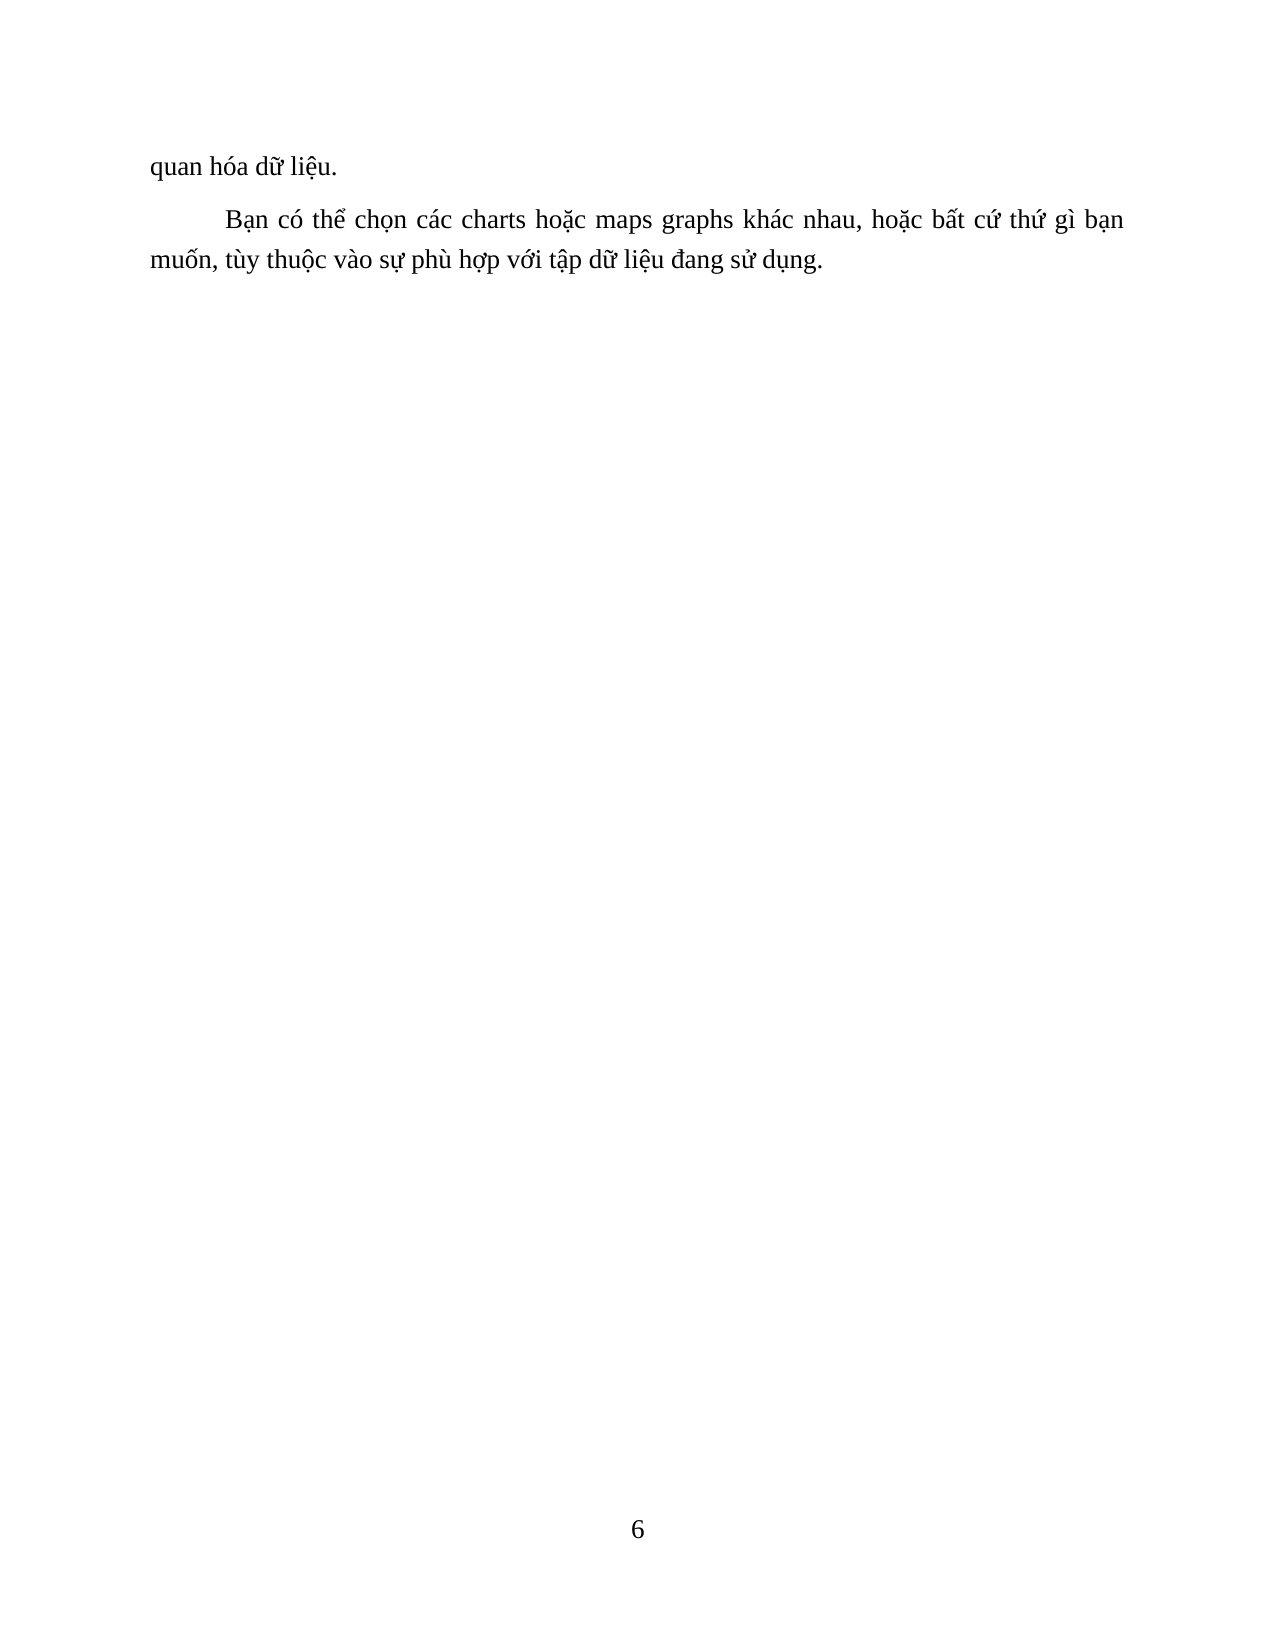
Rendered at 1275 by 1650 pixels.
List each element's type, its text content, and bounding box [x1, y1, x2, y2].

text Bạn có thể chọn các charts hoặc maps graphs khác nhau, hoặc bất cứ thứ gì bạn muốn, tùy thuộc vào sự phù hợp với tập dữ liệu đang sử dụng. [150, 203, 1125, 274]
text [150, 150, 1125, 181]
